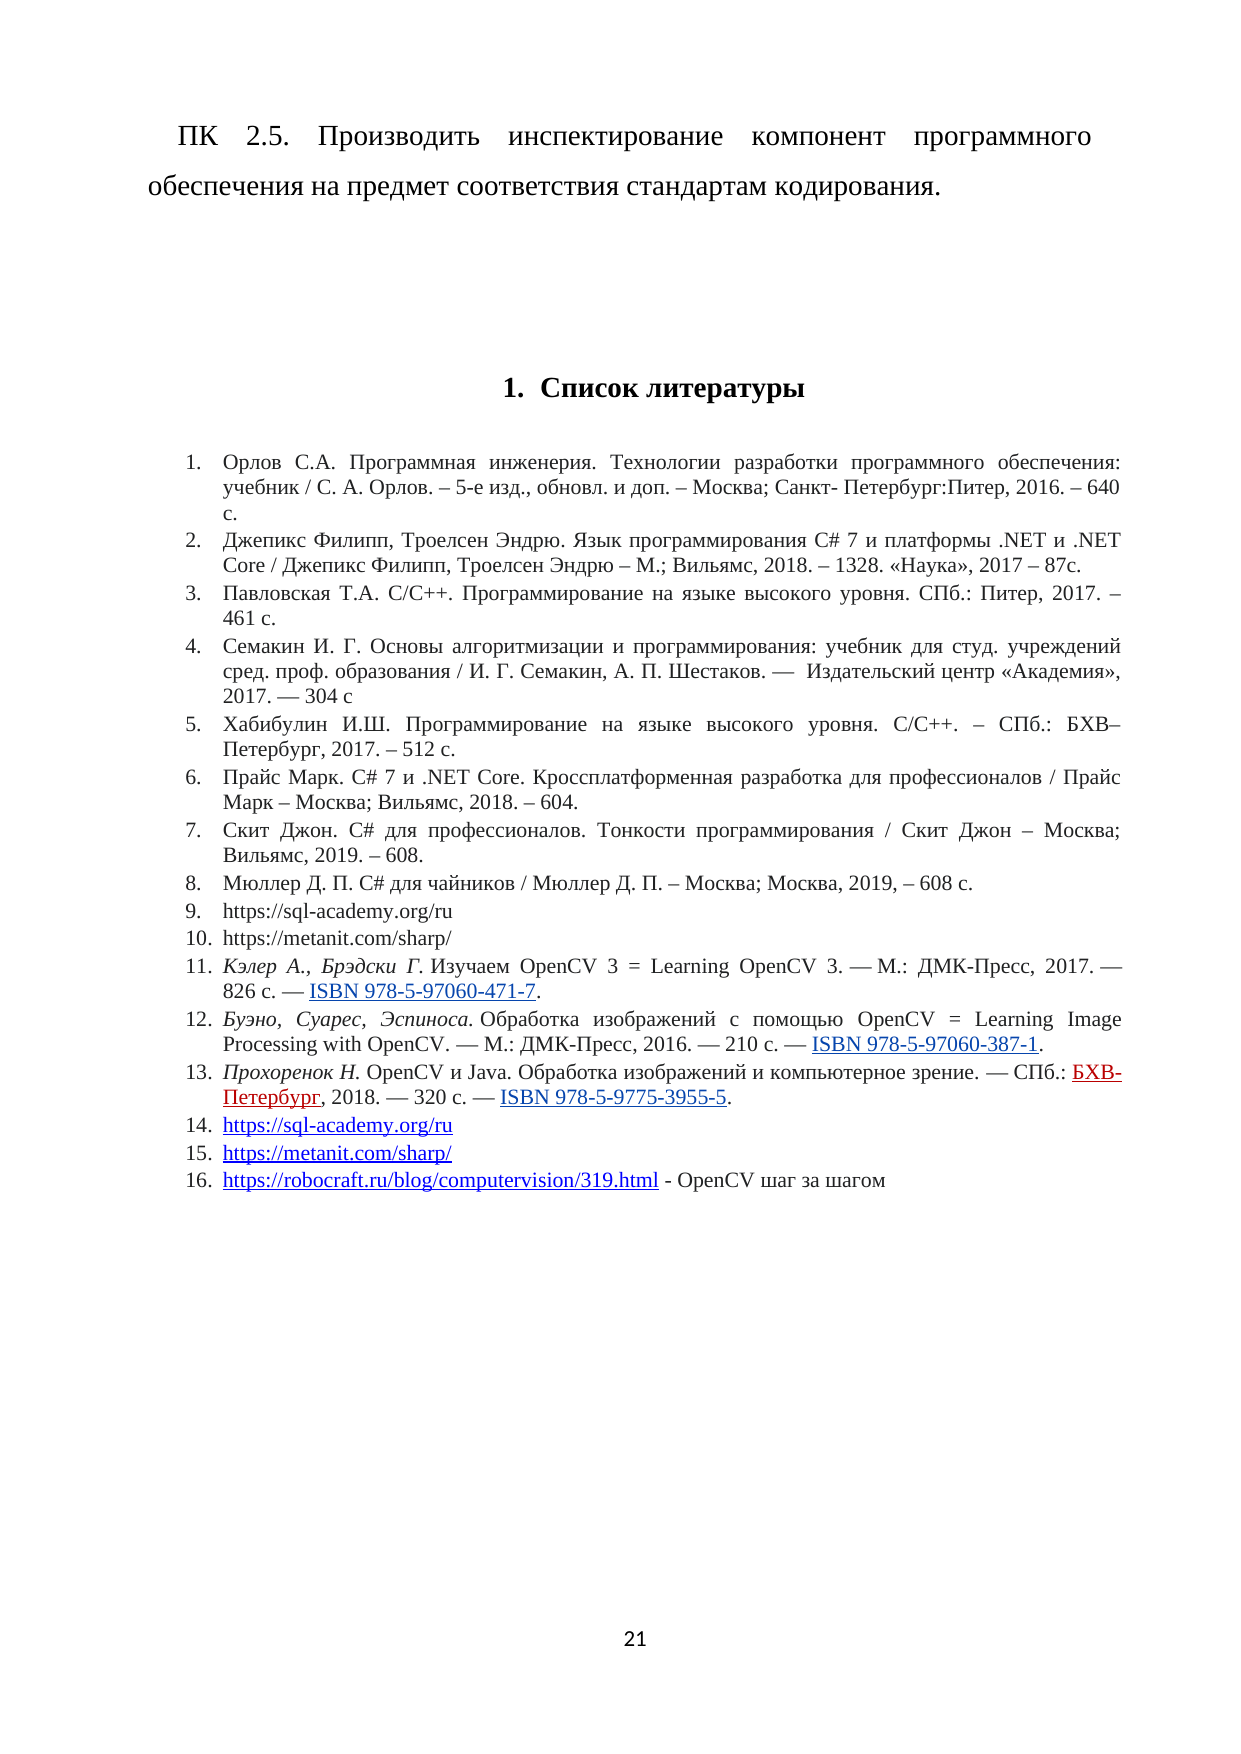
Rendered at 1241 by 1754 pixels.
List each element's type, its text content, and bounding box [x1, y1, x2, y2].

list https://robocraft.ru/blog/computervision/319.html - OpenCV шаг за шагом [185, 1167, 1122, 1192]
list Буэно, Суарес, Эспиноса. Обработка изображений с помощью OpenCV = Learning Image Processing with OpenCV. — М.: ДМК-Пресс, 2016. — 210 с. — ISBN 978-5-97060-387-1. [185, 1006, 1122, 1056]
list https://metanit.com/sharp/ [185, 925, 1122, 951]
list Семакин И. Г. Основы алгоритмизации и программирования: учебник для студ. учреждений сред. проф. образования / И. Г. Семакин, А. П. Шестаков. — Издательский центр «Академия», 2017. — 304 с [185, 633, 1122, 709]
list Хабибулин И.Ш. Программирование на языке высокого уровня. C/C++. – СПб.: БХВ– Петербург, 2017. – 512 с. [185, 711, 1122, 762]
list Мюллер Д. П. C# для чайников / Мюллер Д. П. – Москва; Москва, 2019, – 608 с. [185, 870, 1122, 895]
list Прохоренок Н. OpenCV и Java. Обработка изображений и компьютерное зрение. — СПб.: БХВ-Петербург, 2018. — 320 с. — ISBN 978-5-9775-3955-5. [185, 1059, 1122, 1109]
list https://metanit.com/sharp/ [185, 1139, 1122, 1165]
list Кэлер А., Брэдски Г. Изучаем OpenCV 3 = Learning OpenCV 3. — М.: ДМК-Пресс, 2017. — 826 с. — ISBN 978-5-97060-471-7. [185, 953, 1122, 1003]
list Прайс Марк. C# 7 и .NET Core. Кроссплатформенная разработка для профессионалов / Прайс Марк – Москва; Вильямс, 2018. – 604. [185, 764, 1122, 814]
list https://sql-academy.org/ru [185, 898, 1122, 923]
list Список литературы [185, 370, 1122, 403]
list Джепикс Филипп, Троелсен Эндрю. Язык программирования C# 7 и платформы .NET и .NET Core / Джепикс Филипп, Троелсен Эндрю – М.; Вильямс, 2018. – 1328. «Наука», 2017 – 87с. [185, 527, 1122, 578]
list Орлов С.А. Программная инженерия. Технологии разработки программного обеспечения: учебник / С. А. Орлов. – 5-е изд., обновл. и доп. – Москва; Санкт- Петербург:Питер, 2016. – 640 с. [185, 449, 1122, 525]
text ПК 2.5. Производить инспектирование компонент программного обеспечения на предмет соответствия стандартам кодирования. [148, 118, 1093, 202]
list Павловская Т.А. С/С++. Программирование на языке высокого уровня. СПб.: Питер, 2017. – 461 с. [185, 580, 1122, 631]
list Скит Джон. C# для профессионалов. Тонкости программирования / Скит Джон – Москва; Вильямс, 2019. – 608. [185, 817, 1122, 867]
list https://sql-academy.org/ru [185, 1112, 1122, 1137]
